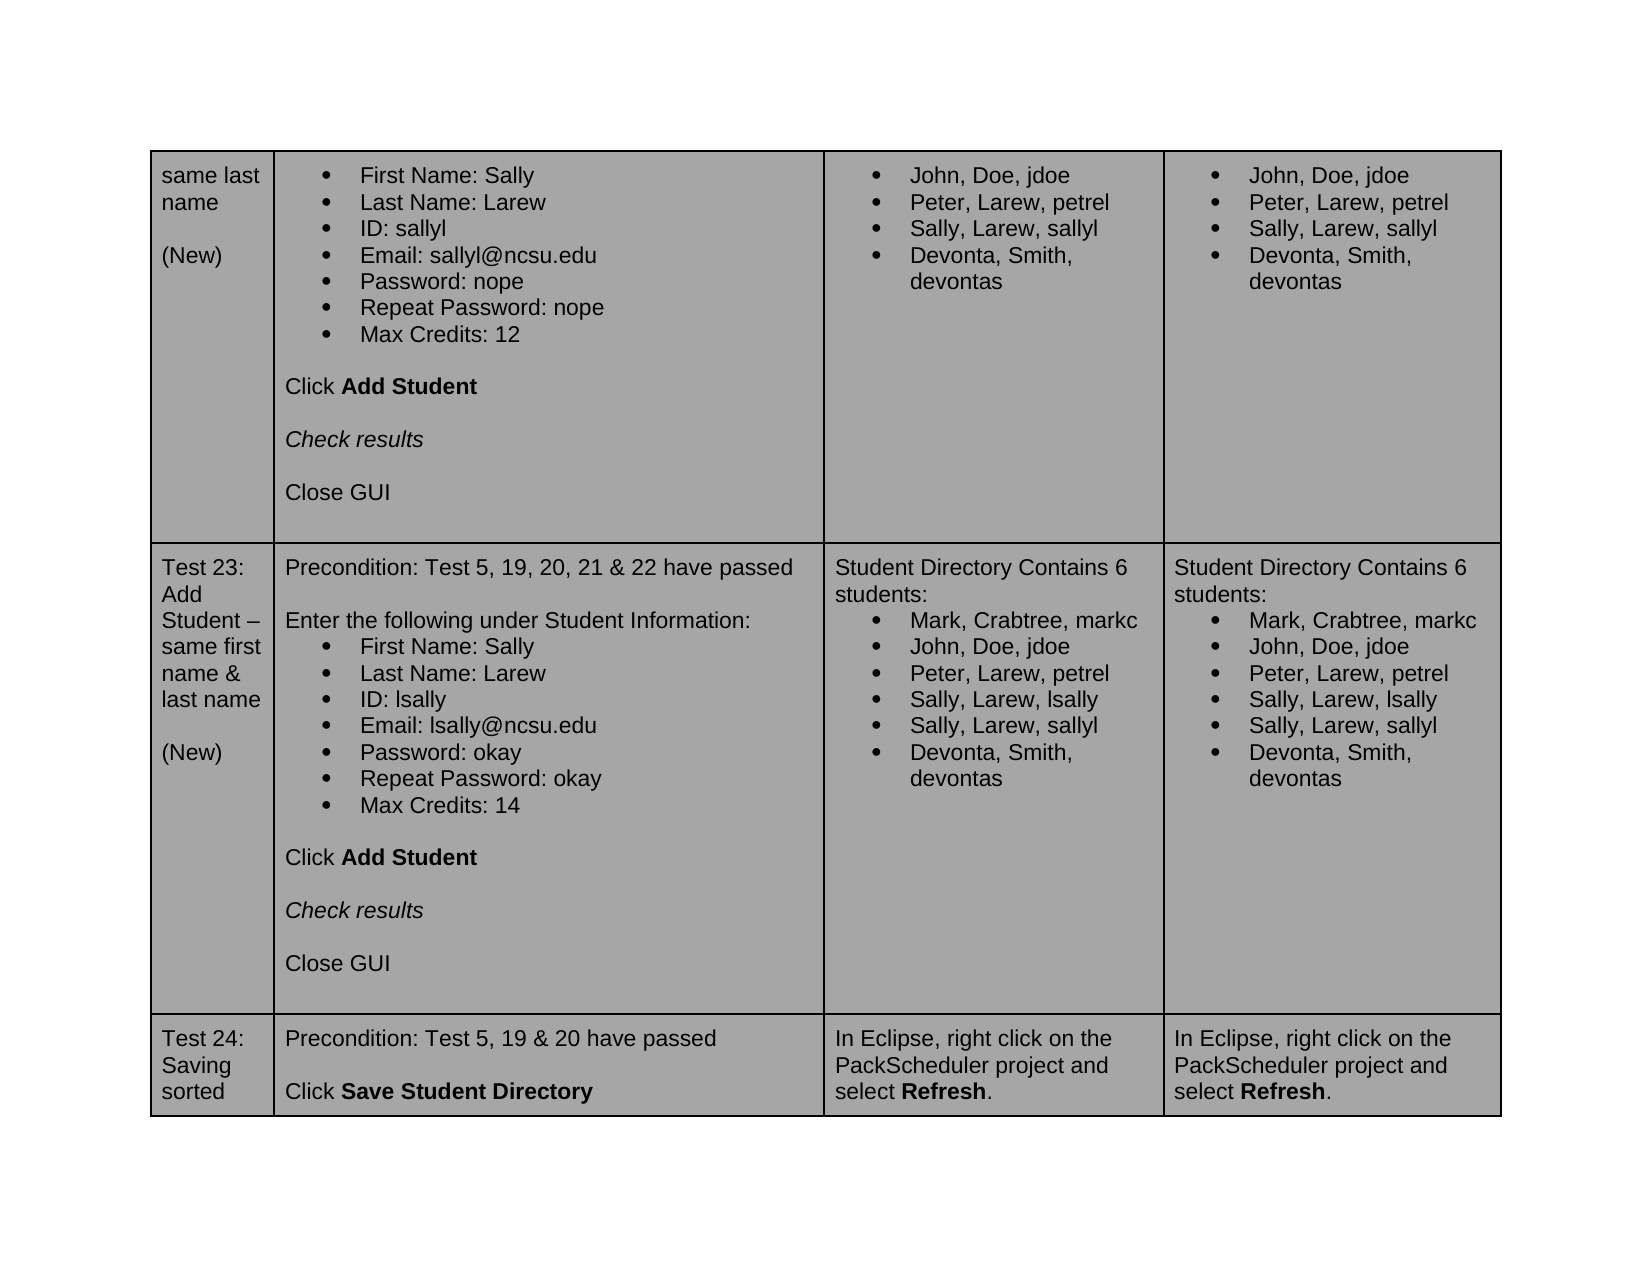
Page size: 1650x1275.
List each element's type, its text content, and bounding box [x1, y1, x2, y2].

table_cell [825, 1015, 1163, 1115]
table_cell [152, 1015, 273, 1115]
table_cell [152, 152, 273, 542]
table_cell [825, 152, 1163, 542]
table_cell Student Directory Contains 6 students: Mark, Crabtree, markc John, Doe, jdoe Peter, Larew, petrel Sally, Larew, lsally Sally, Larew, sallyl Devonta, Smith, devontas [1165, 544, 1500, 1013]
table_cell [1165, 1015, 1500, 1115]
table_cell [275, 152, 823, 542]
table_cell Precondition: Test 5, 19, 20, 21 & 22 have passed Enter the following under Student Information: First Name: Sally Last Name: Larew ID: lsally Email: lsally@ncsu.edu Password: okay Repeat Password: okay Max Credits: 14 Click Add Student Check results Close GUI [275, 544, 823, 1013]
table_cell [1165, 152, 1500, 542]
table_cell Test 23: Add Student – same first name & last name (New) [152, 544, 273, 1013]
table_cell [275, 1015, 823, 1115]
table_cell Student Directory Contains 6 students: Mark, Crabtree, markc John, Doe, jdoe Peter, Larew, petrel Sally, Larew, lsally Sally, Larew, sallyl Devonta, Smith, devontas [825, 544, 1163, 1013]
